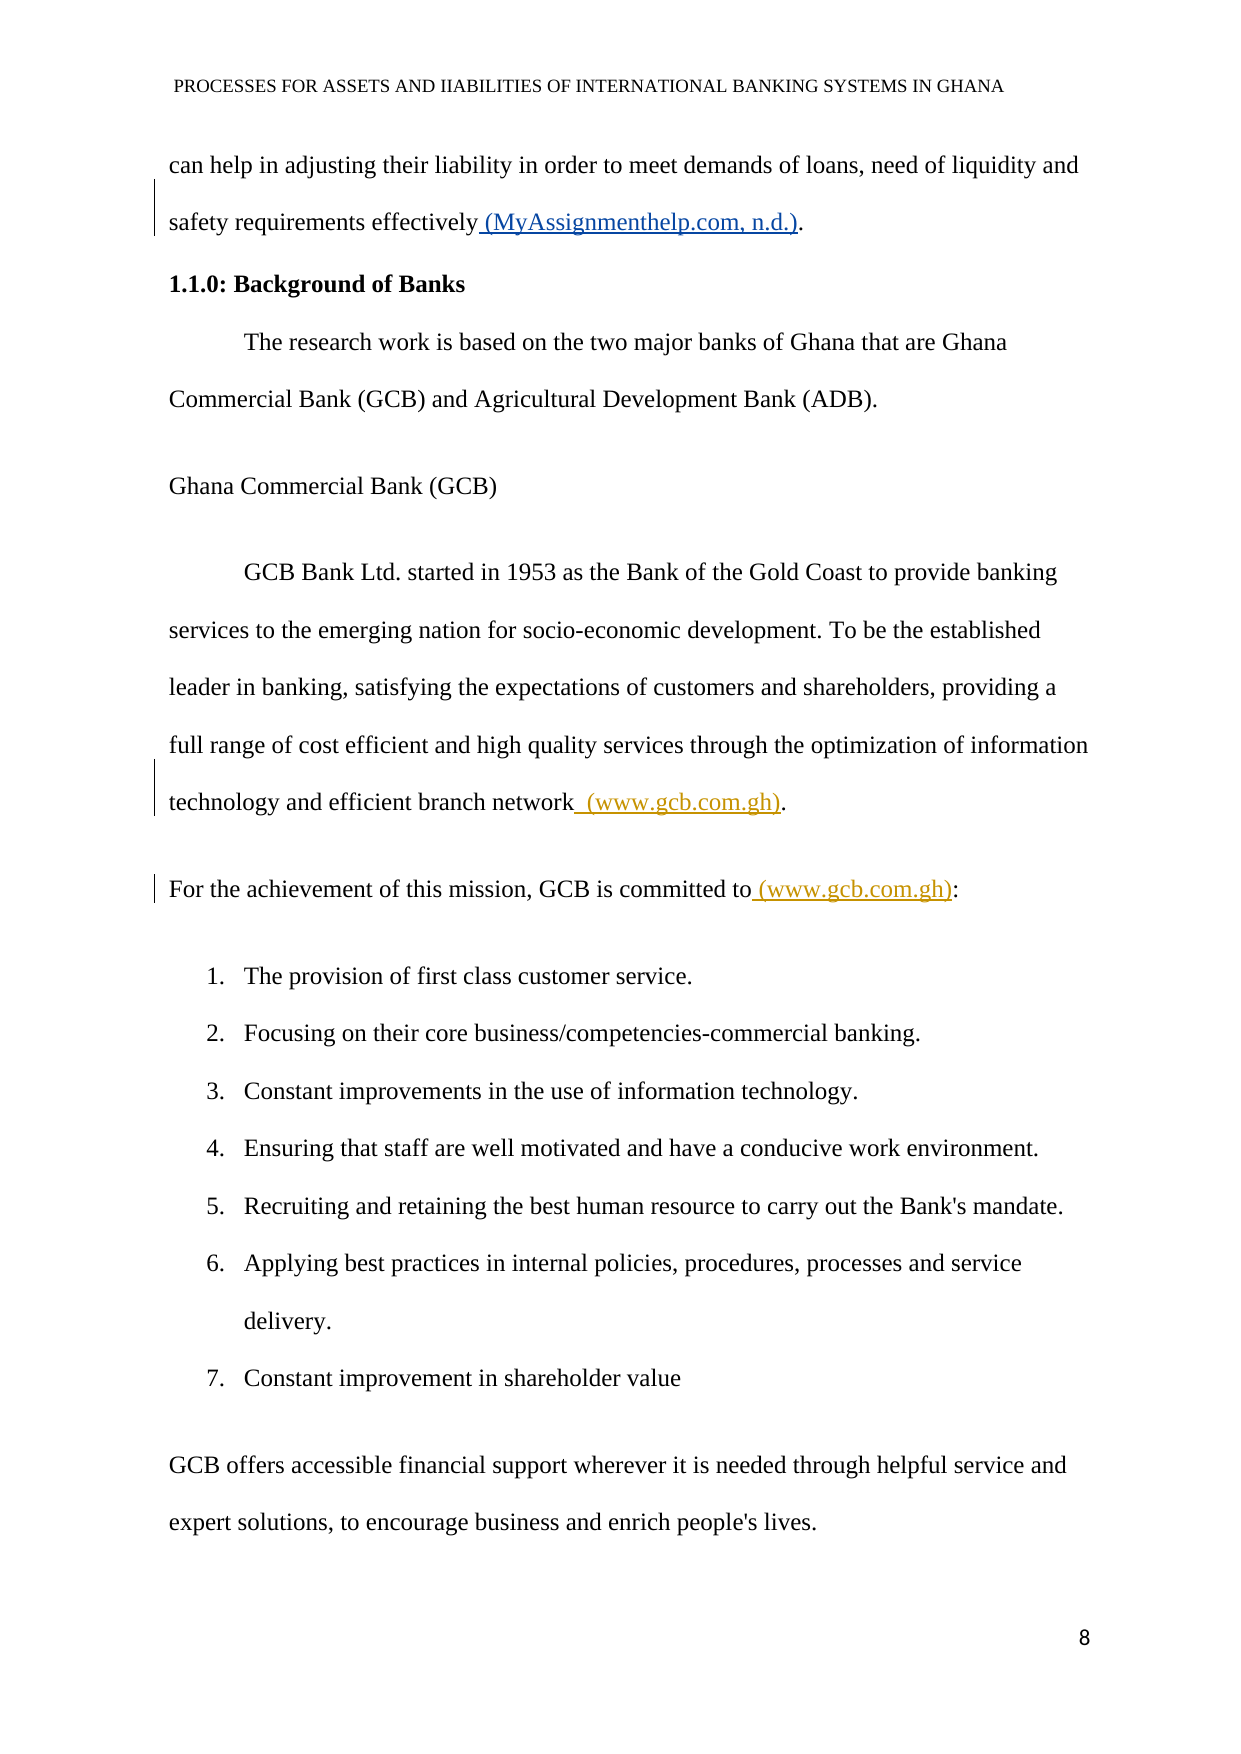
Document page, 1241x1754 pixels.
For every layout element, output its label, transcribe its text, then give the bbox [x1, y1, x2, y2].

text GCB Bank Ltd. started in 1953 as the Bank of the Gold Coast to provide banking services to the emerging nation for socio-economic development. To be the established leader in banking, satisfying the expectations of customers and shareholders, providing a full range of cost efficient and high quality services through the optimization of information technology and efficient branch network. [169, 557, 1090, 816]
text The research work is based on the two major banks of Ghana that are Ghana Commercial Bank (GCB) and Agricultural Development Bank (ADB). [169, 327, 1090, 413]
list Ensuring that staff are well motivated and have a conducive work environment. [206, 1133, 1090, 1162]
text GCB offers accessible financial support wherever it is needed through helpful service and expert solutions, to encourage business and enrich people's lives. [169, 1450, 1090, 1536]
list Focusing on their core business/competencies-commercial banking. [206, 1018, 1090, 1047]
list The provision of first class customer service. [206, 961, 1090, 989]
text For the achievement of this mission, GCB is committed to: [169, 874, 1090, 903]
list Constant improvement in shareholder value [206, 1363, 1090, 1392]
list Recruiting and retaining the best human resource to carry out the Bank's mandate. [206, 1191, 1090, 1219]
text Ghana Commercial Bank (GCB) [169, 471, 1090, 499]
list Applying best practices in internal policies, procedures, processes and service delivery. [206, 1248, 1090, 1334]
subtitle 1.1.0: Background of Banks [169, 269, 1090, 298]
list Constant improvements in the use of information technology. [206, 1076, 1090, 1104]
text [169, 150, 1090, 236]
